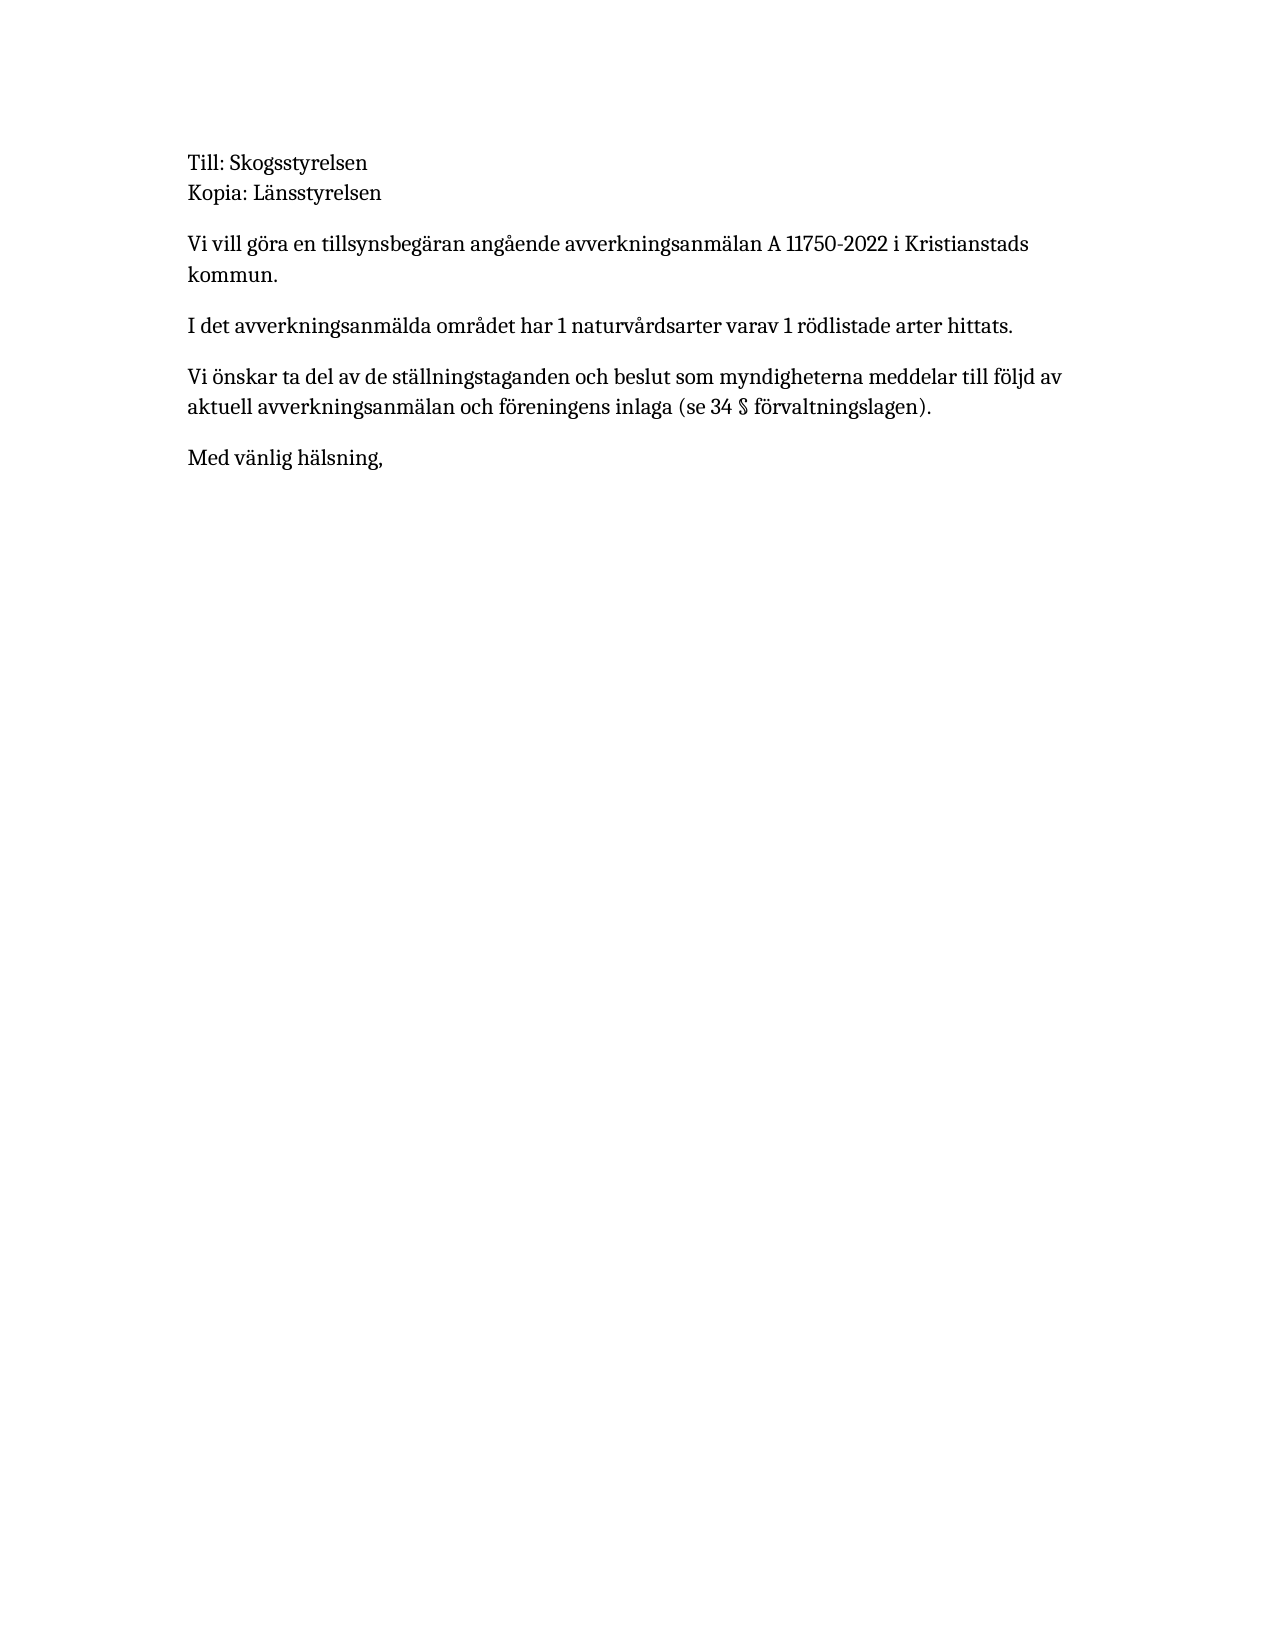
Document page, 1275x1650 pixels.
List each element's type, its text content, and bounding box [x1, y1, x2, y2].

text Med vänlig hälsning, [187, 445, 1087, 501]
text Till: Skogsstyrelsen Kopia: Länsstyrelsen [187, 150, 1087, 207]
text I det avverkningsanmälda området har 1 naturvårdsarter varav 1 rödlistade arter hittats. [187, 312, 1087, 339]
text Vi önskar ta del av de ställningstaganden och beslut som myndigheterna meddelar till följd av aktuell avverkningsanmälan och föreningens inlaga (se 34 § förvaltningslagen). [187, 363, 1087, 420]
text Vi vill göra en tillsynsbegäran angående avverkningsanmälan A 11750-2022 i Kristianstads kommun. [187, 231, 1087, 288]
